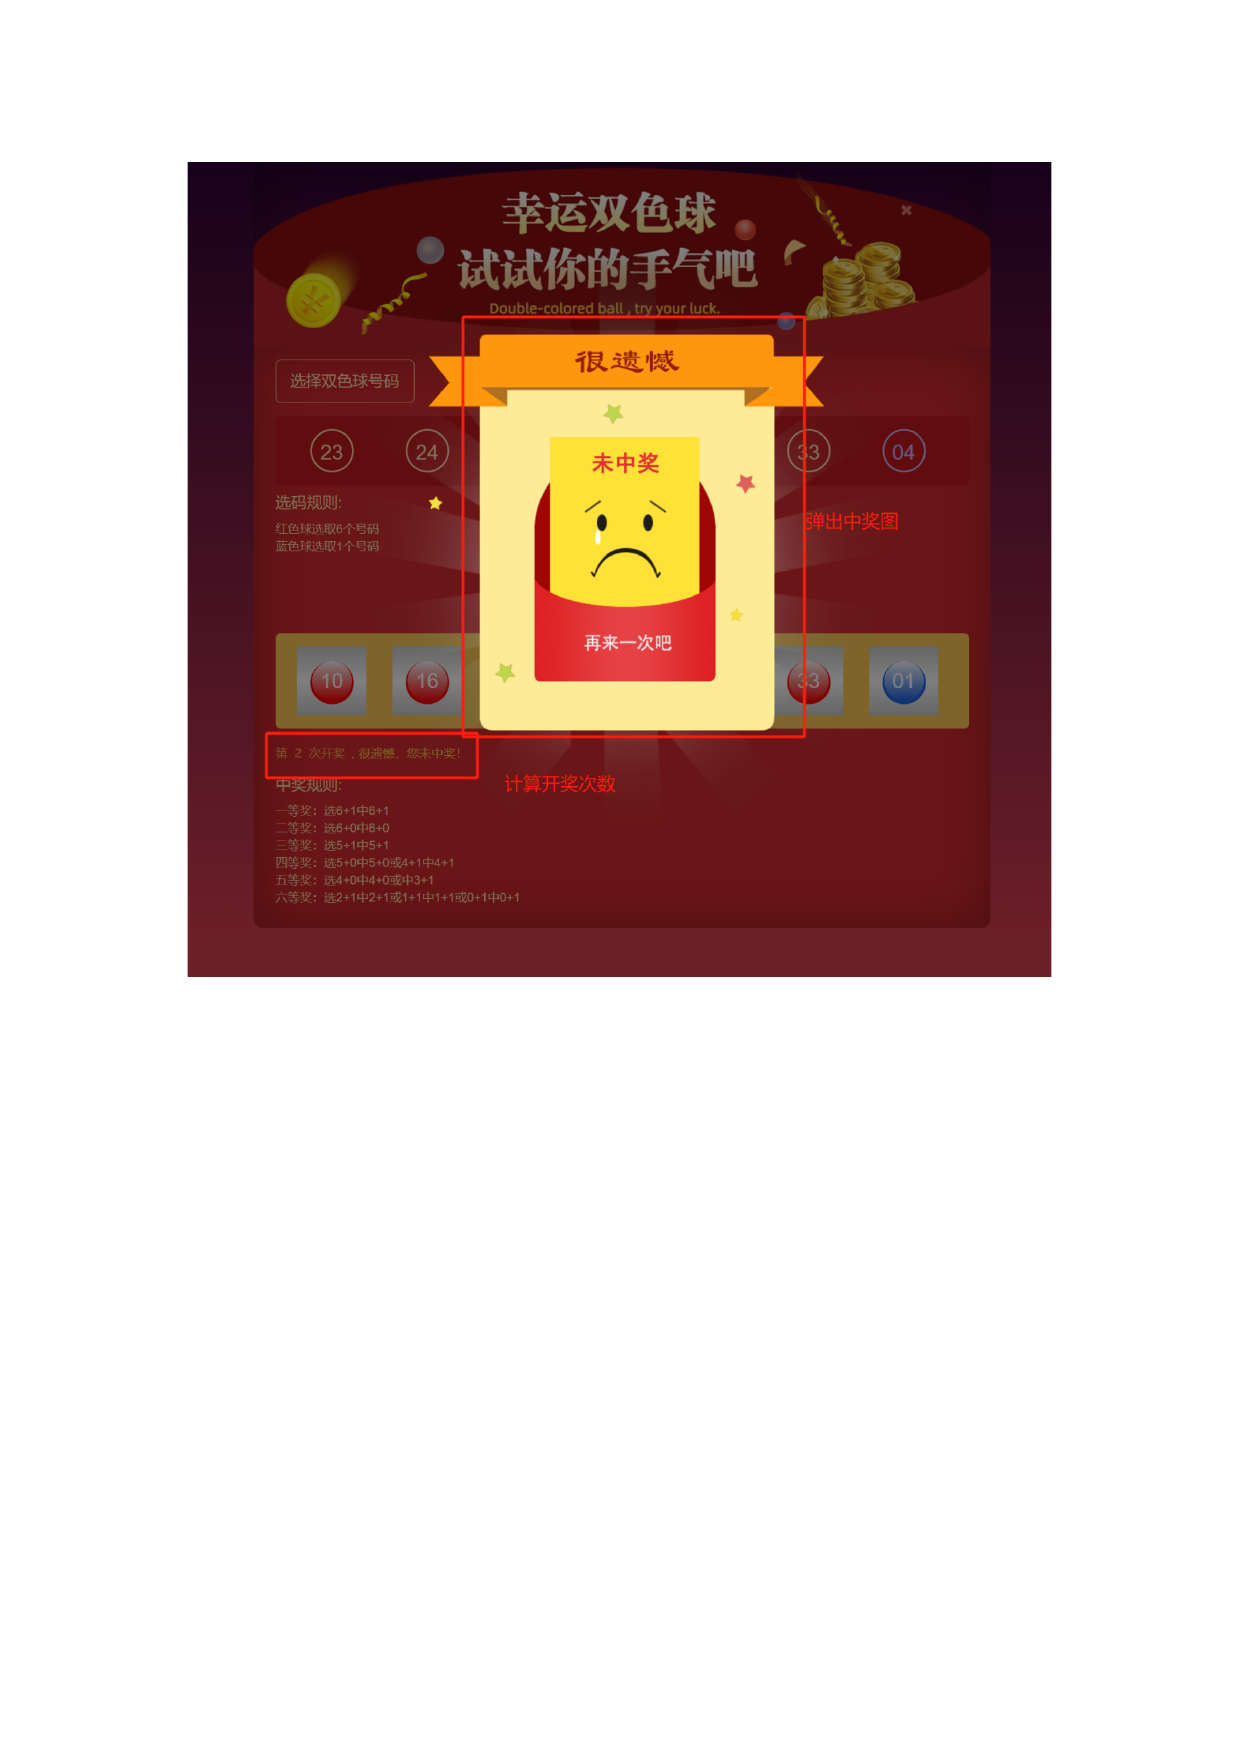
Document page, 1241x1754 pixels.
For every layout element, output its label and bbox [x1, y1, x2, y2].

picture [187, 162, 1052, 977]
